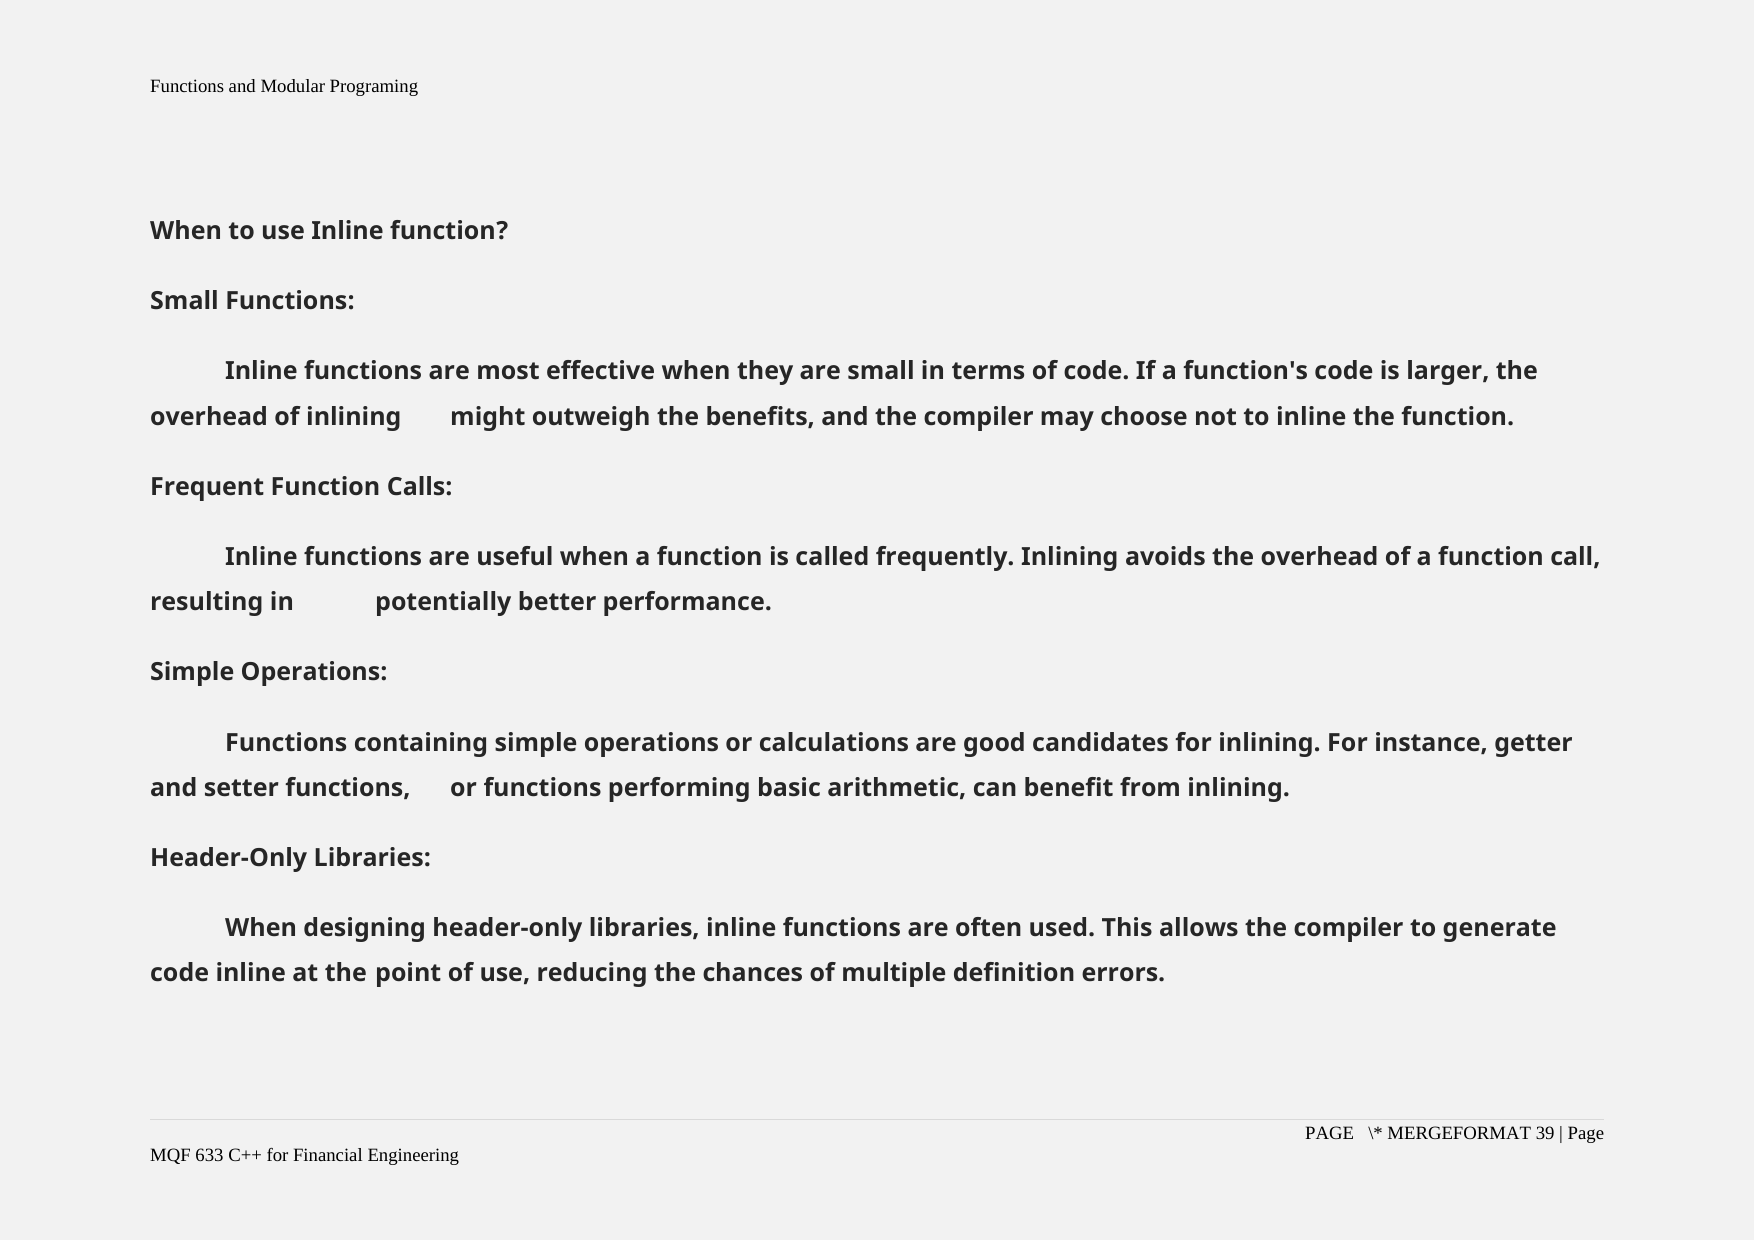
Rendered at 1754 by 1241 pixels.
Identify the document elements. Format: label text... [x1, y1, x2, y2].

subtitle Functions containing simple operations or calculations are good candidates for inlining. For instance, getter and setter functions, or functions performing basic arithmetic, can benefit from inlining. [150, 724, 1604, 803]
subtitle Simple Operations: [150, 654, 1604, 688]
subtitle Small Functions: [150, 283, 1604, 317]
subtitle Inline functions are most effective when they are small in terms of code. If a function's code is larger, the overhead of inlining might outweigh the benefits, and the compiler may choose not to inline the function. [150, 353, 1604, 432]
subtitle When designing header-only libraries, inline functions are often used. This allows the compiler to generate code inline at the point of use, reducing the chances of multiple definition errors. [150, 910, 1604, 989]
subtitle Frequent Function Calls: [150, 468, 1604, 502]
subtitle Inline functions are useful when a function is called frequently. Inlining avoids the overhead of a function call, resulting in potentially better performance. [150, 538, 1604, 618]
subtitle When to use Inline function? [150, 212, 1604, 247]
subtitle Header-Only Libraries: [150, 839, 1604, 874]
